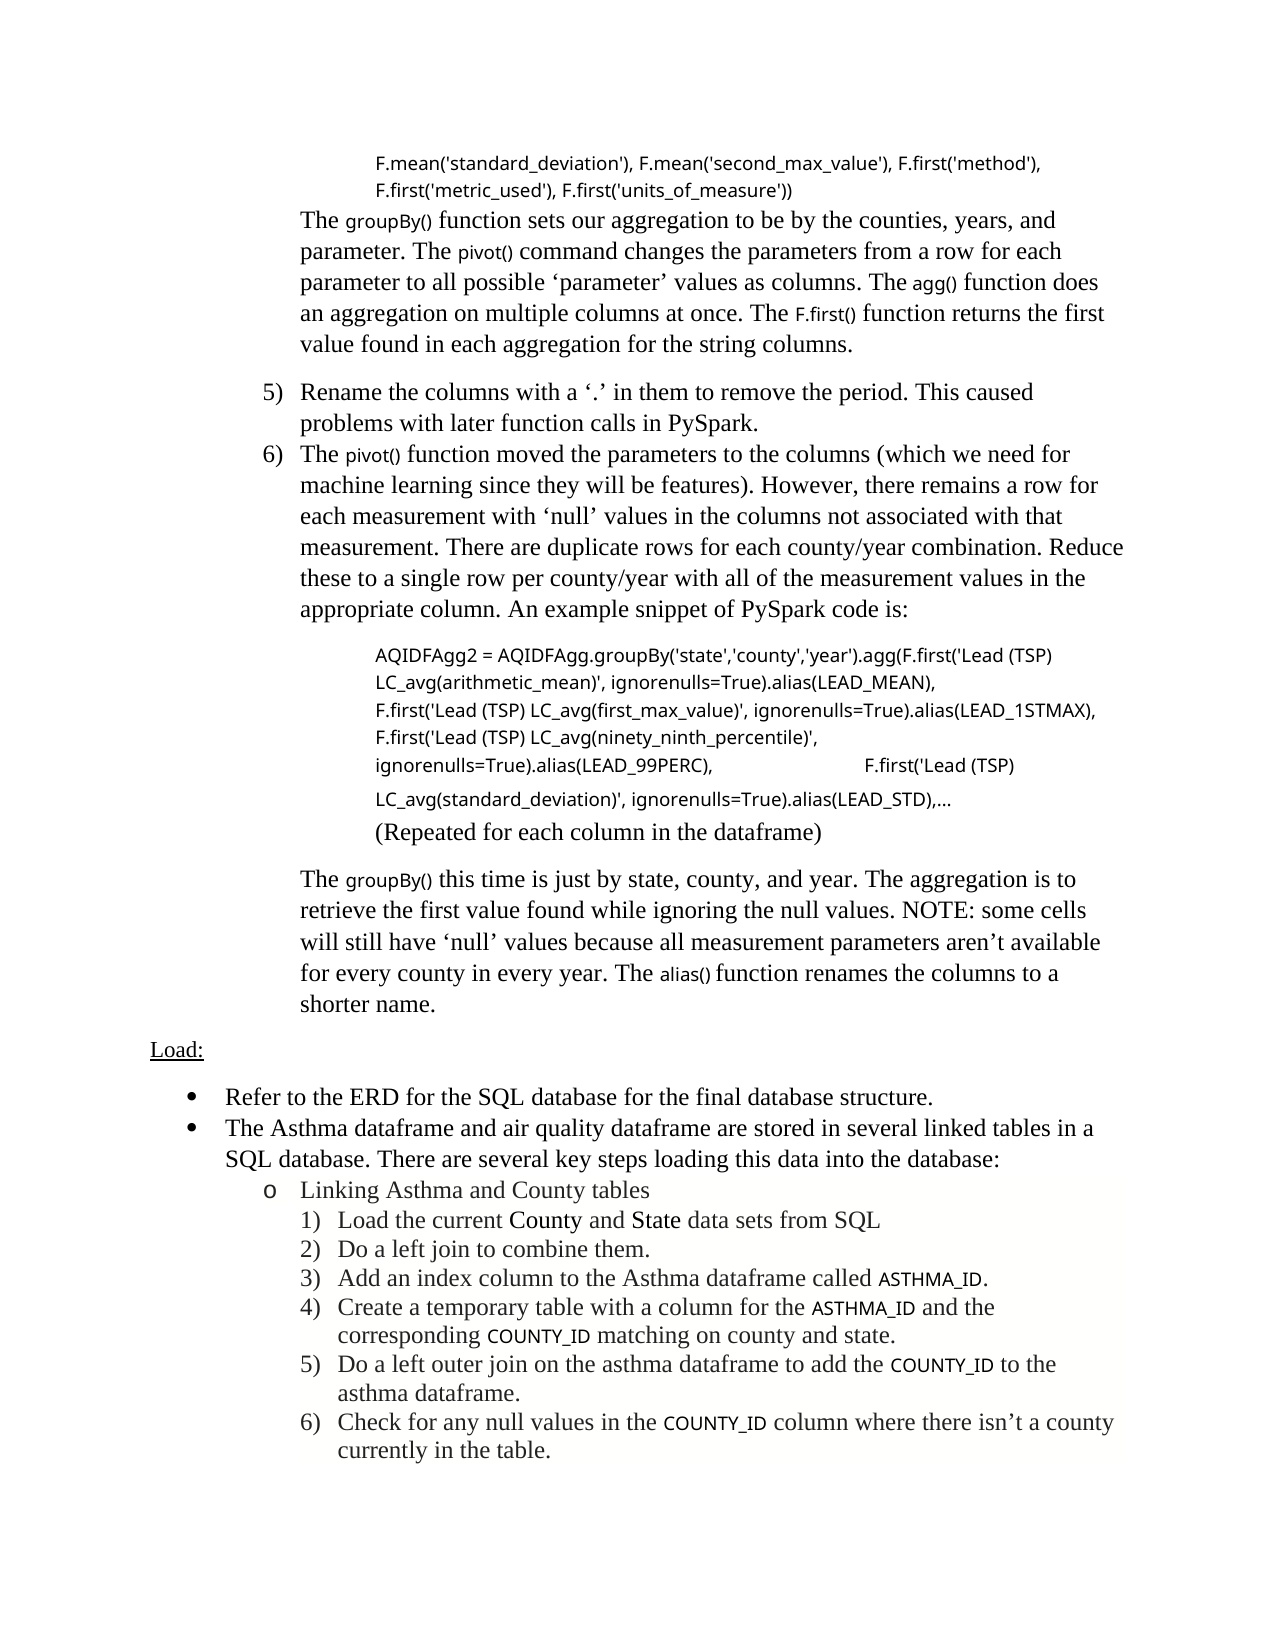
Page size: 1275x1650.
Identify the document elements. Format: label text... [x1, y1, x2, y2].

list The Asthma dataframe and air quality dataframe are stored in several linked tables in a SQL database. There are several key steps loading this data into the database: [187, 1113, 1125, 1172]
list Load the current County and State data sets from SQL [300, 1206, 1125, 1234]
text F.first('Lead (TSP) LC_avg(first_max_value)', ignorenulls=True).alias(LEAD_1STMAX), F.first('Lead (TSP) LC_avg(ninety_ninth_percentile)', ignorenulls=True).alias(LEAD_99PERC), F.first('Lead (TSP) LC_avg(standard_deviation)', ignorenulls=True).alias(LEAD_STD),… [375, 697, 1125, 814]
list Refer to the ERD for the SQL database for the final database structure. [187, 1082, 1125, 1110]
text Load: [150, 1036, 1125, 1063]
text The groupBy() function sets our aggregation to be by the counties, years, and parameter. The pivot() command changes the parameters from a row for each parameter to all possible ‘parameter’ values as columns. The agg() function does an aggregation on multiple columns at once. The F.first() function returns the first value found in each aggregation for the string columns. [300, 205, 1125, 358]
list Create a temporary table with a column for the ASTHMA_ID and the corresponding COUNTY_ID matching on county and state. [300, 1292, 1125, 1349]
text The groupBy() this time is just by state, county, and year. The aggregation is to retrieve the first value found while ignoring the null values. NOTE: some cells will still have ‘null’ values because all measurement parameters aren’t available for every county in every year. The alias() function renames the columns to a shorter name. [300, 864, 1125, 1017]
text (Repeated for each column in the dataframe) [300, 817, 1125, 846]
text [375, 150, 1125, 203]
list The pivot() function moved the parameters to the columns (which we need for machine learning since they will be features). However, there remains a row for each measurement with ‘null’ values in the columns not associated with that measurement. There are duplicate rows for each county/year combination. Reduce these to a single row per county/year with all of the measurement values in the appropriate column. An example snippet of PySpark code is: [262, 439, 1125, 623]
text AQIDFAgg2 = AQIDFAgg.groupBy('state','county','year').agg(F.first('Lead (TSP) LC_avg(arithmetic_mean)', ignorenulls=True).alias(LEAD_MEAN), [375, 642, 1125, 695]
list Do a left join to combine them. [300, 1234, 1125, 1263]
list Linking Asthma and County tables [262, 1175, 1125, 1206]
list Check for any null values in the COUNTY_ID column where there isn’t a county currently in the table. [300, 1407, 1125, 1464]
list Do a left outer join on the asthma dataframe to add the COUNTY_ID to the asthma dataframe. [300, 1349, 1125, 1407]
list Add an index column to the Asthma dataframe called ASTHMA_ID. [300, 1263, 1125, 1292]
list Rename the columns with a ‘.’ in them to remove the period. This caused problems with later function calls in PySpark. [262, 377, 1125, 437]
